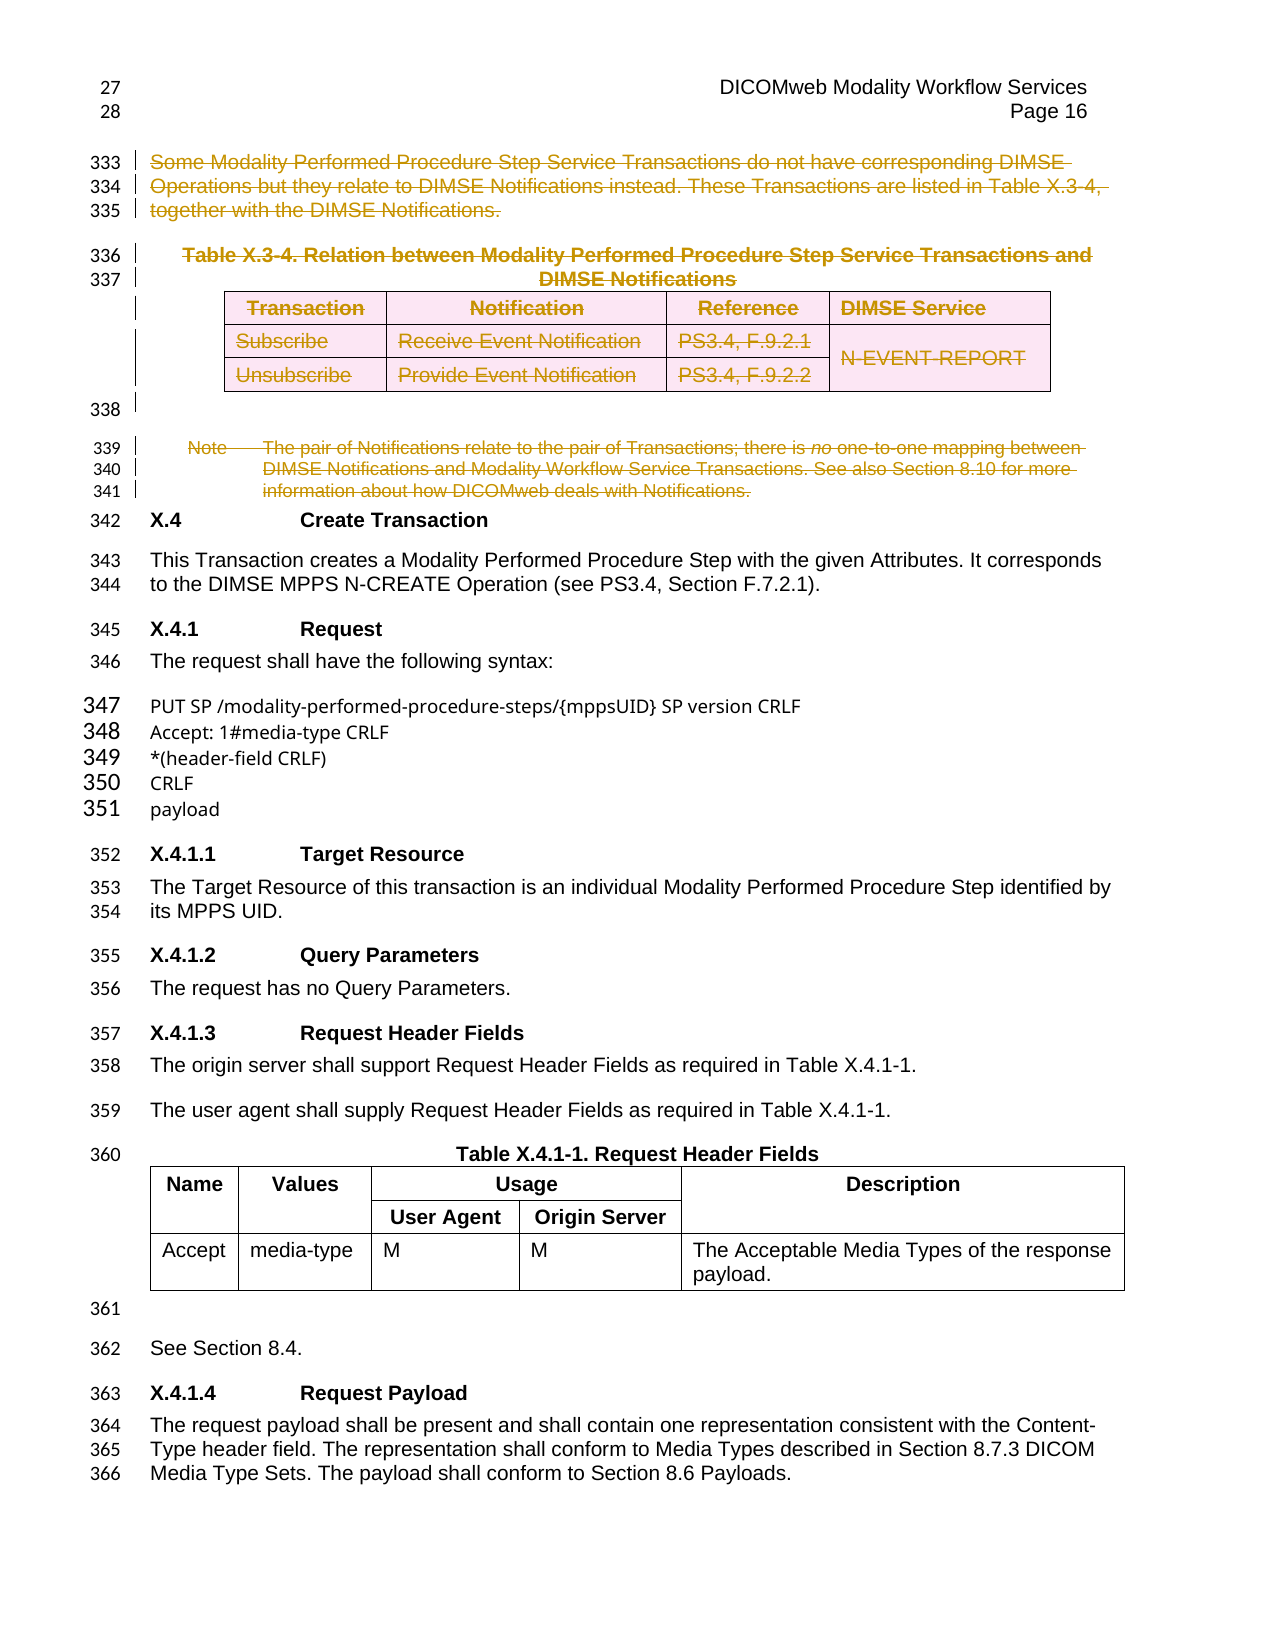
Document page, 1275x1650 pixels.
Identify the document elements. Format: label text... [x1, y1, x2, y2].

text CRLF [150, 770, 1125, 796]
text The request has no Query Parameters. [150, 976, 1125, 999]
table_cell M [520, 1234, 681, 1290]
subtitle X.4 Create Transaction [150, 507, 1125, 531]
table_cell User Agent [372, 1201, 519, 1233]
table_cell Origin Server [520, 1201, 681, 1233]
table_cell media-type [239, 1234, 371, 1290]
table_header Name [151, 1167, 238, 1233]
subtitle X.4.1.1 Target Resource [150, 842, 1125, 866]
text The request shall have the following syntax: [150, 649, 1125, 673]
text See Section 8.4. [150, 1336, 1125, 1360]
subtitle X.4.1.4 Request Payload [150, 1381, 1125, 1405]
subtitle X.4.1.2 Query Parameters [150, 943, 1125, 967]
text The Target Resource of this transaction is an individual Modality Performed Procedure Step identified by its MPPS UID. [150, 874, 1125, 922]
text The request payload shall be present and shall contain one representation consistent with the Content-Type header field. The representation shall conform to Media Types described in Section 8.7.3 DICOM Media Type Sets. The payload shall conform to Section 8.6 Payloads. [150, 1413, 1125, 1485]
subtitle X.4.1.3 Request Header Fields [150, 1020, 1125, 1044]
text PUT SP /modality-performed-procedure-steps/{mppsUID} SP version CRLF [150, 694, 1125, 719]
table_cell The Acceptable Media Types of the response payload. [682, 1234, 1124, 1290]
subtitle X.4.1 Request [150, 617, 1125, 641]
table_header Usage [372, 1167, 681, 1199]
table_cell Accept [151, 1234, 238, 1290]
table_header Values [239, 1167, 371, 1233]
text The user agent shall supply Request Header Fields as required in Table X.4.1-1. [150, 1097, 1125, 1121]
table_cell M [372, 1234, 519, 1290]
title Table X.4.1-1. Request Header Fields [150, 1142, 1125, 1166]
text *(header-field CRLF) [150, 745, 1125, 770]
table_header Description [682, 1167, 1124, 1233]
text The origin server shall support Request Header Fields as required in Table X.4.1-1. [150, 1053, 1125, 1077]
text Accept: 1#media-type CRLF [150, 719, 1125, 745]
text payload [150, 796, 1125, 821]
text This Transaction creates a Modality Performed Procedure Step with the given Attributes. It corresponds to the DIMSE MPPS N-CREATE Operation (see PS3.4, Section F.7.2.1). [150, 548, 1125, 596]
